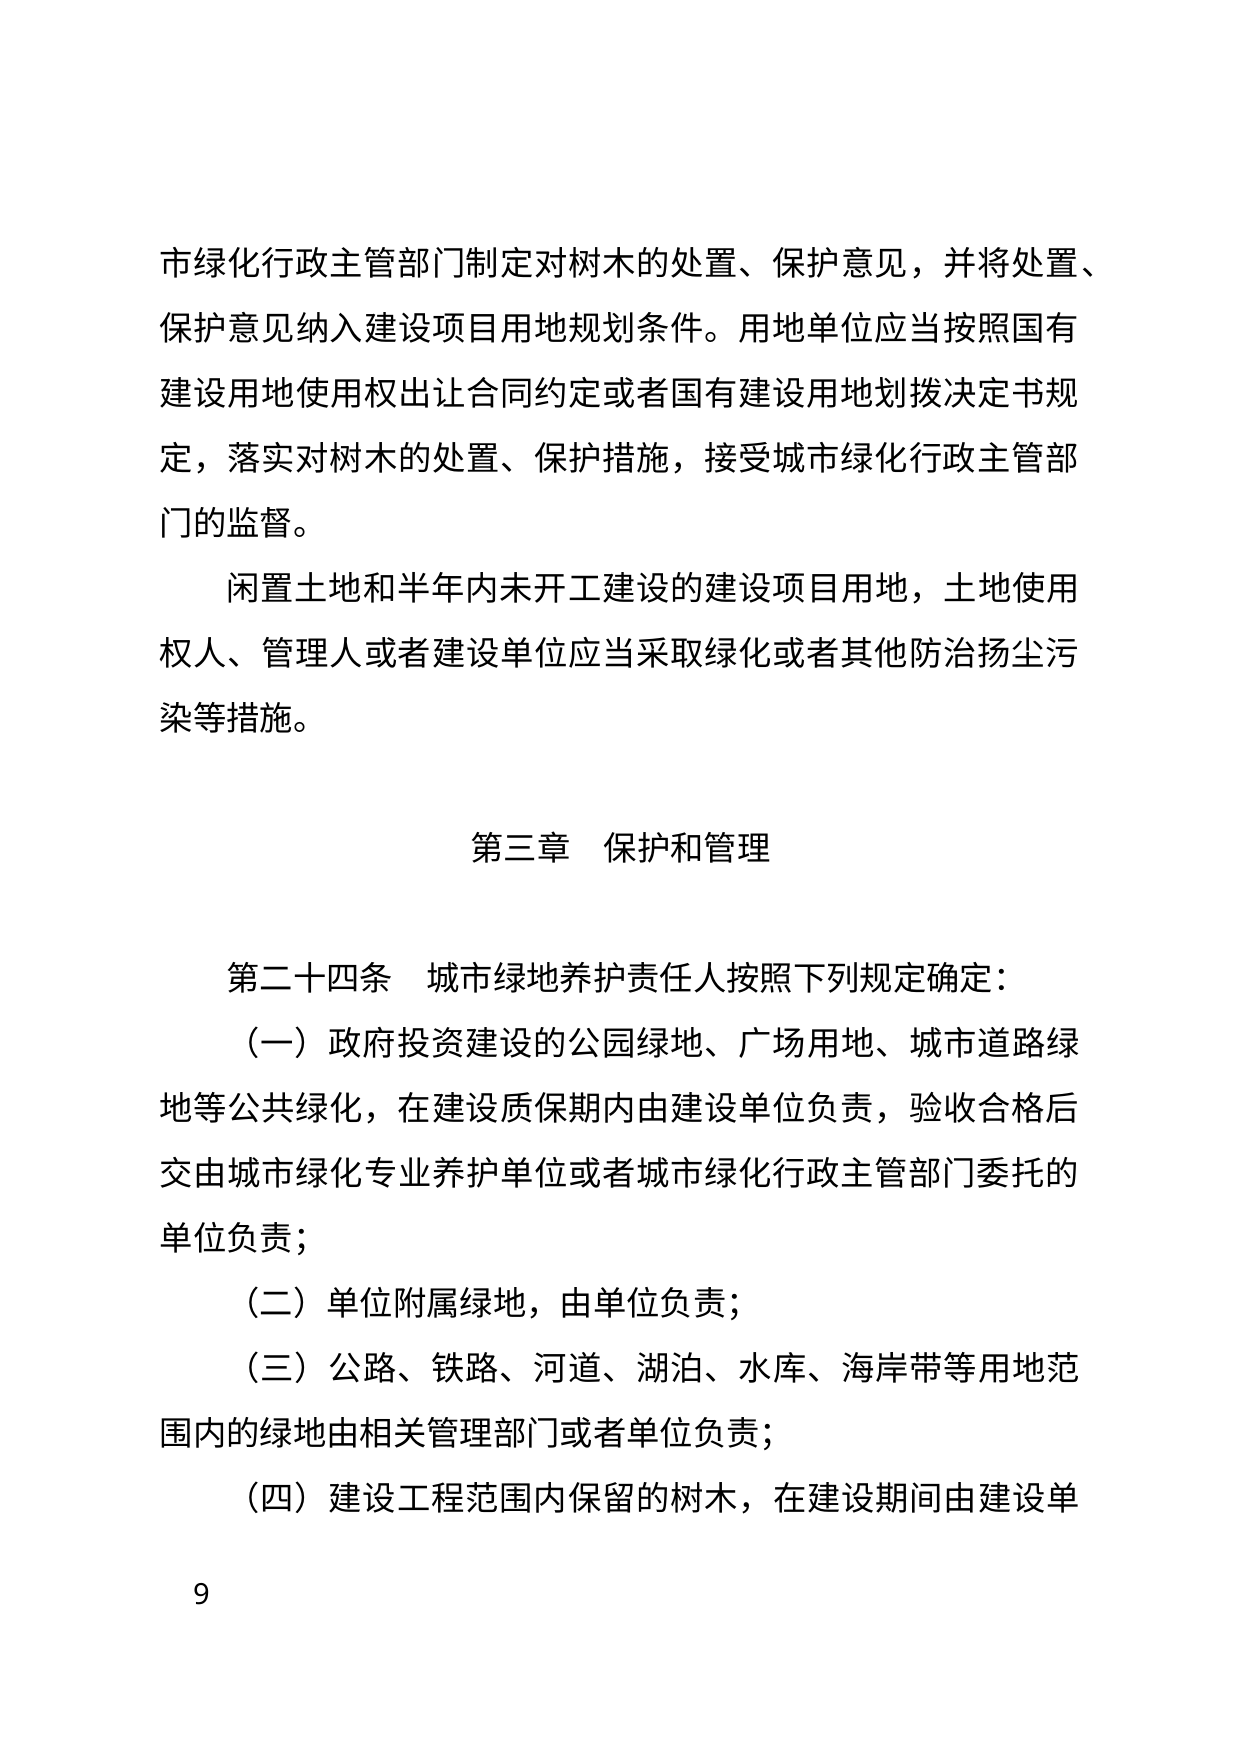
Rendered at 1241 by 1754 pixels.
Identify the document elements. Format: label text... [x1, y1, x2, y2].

text 闲置土地和半年内未开工建设的建设项目用地，土地使用权人、管理人或者建设单位应当采取绿化或者其他防治扬尘污染等措施。 [159, 553, 1081, 748]
text （二）单位附属绿地，由单位负责； [159, 1268, 1081, 1333]
text （三）公路、铁路、河道、湖泊、水库、海岸带等用地范围内的绿地由相关管理部门或者单位负责； [159, 1333, 1081, 1463]
text 第三章 保护和管理 [159, 813, 1081, 878]
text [159, 1463, 1081, 1528]
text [159, 228, 1081, 553]
text （一）政府投资建设的公园绿地、广场用地、城市道路绿地等公共绿化，在建设质保期内由建设单位负责，验收合格后交由城市绿化专业养护单位或者城市绿化行政主管部门委托的单位负责； [159, 1008, 1081, 1268]
text 第二十四条 城市绿地养护责任人按照下列规定确定： [159, 943, 1081, 1008]
